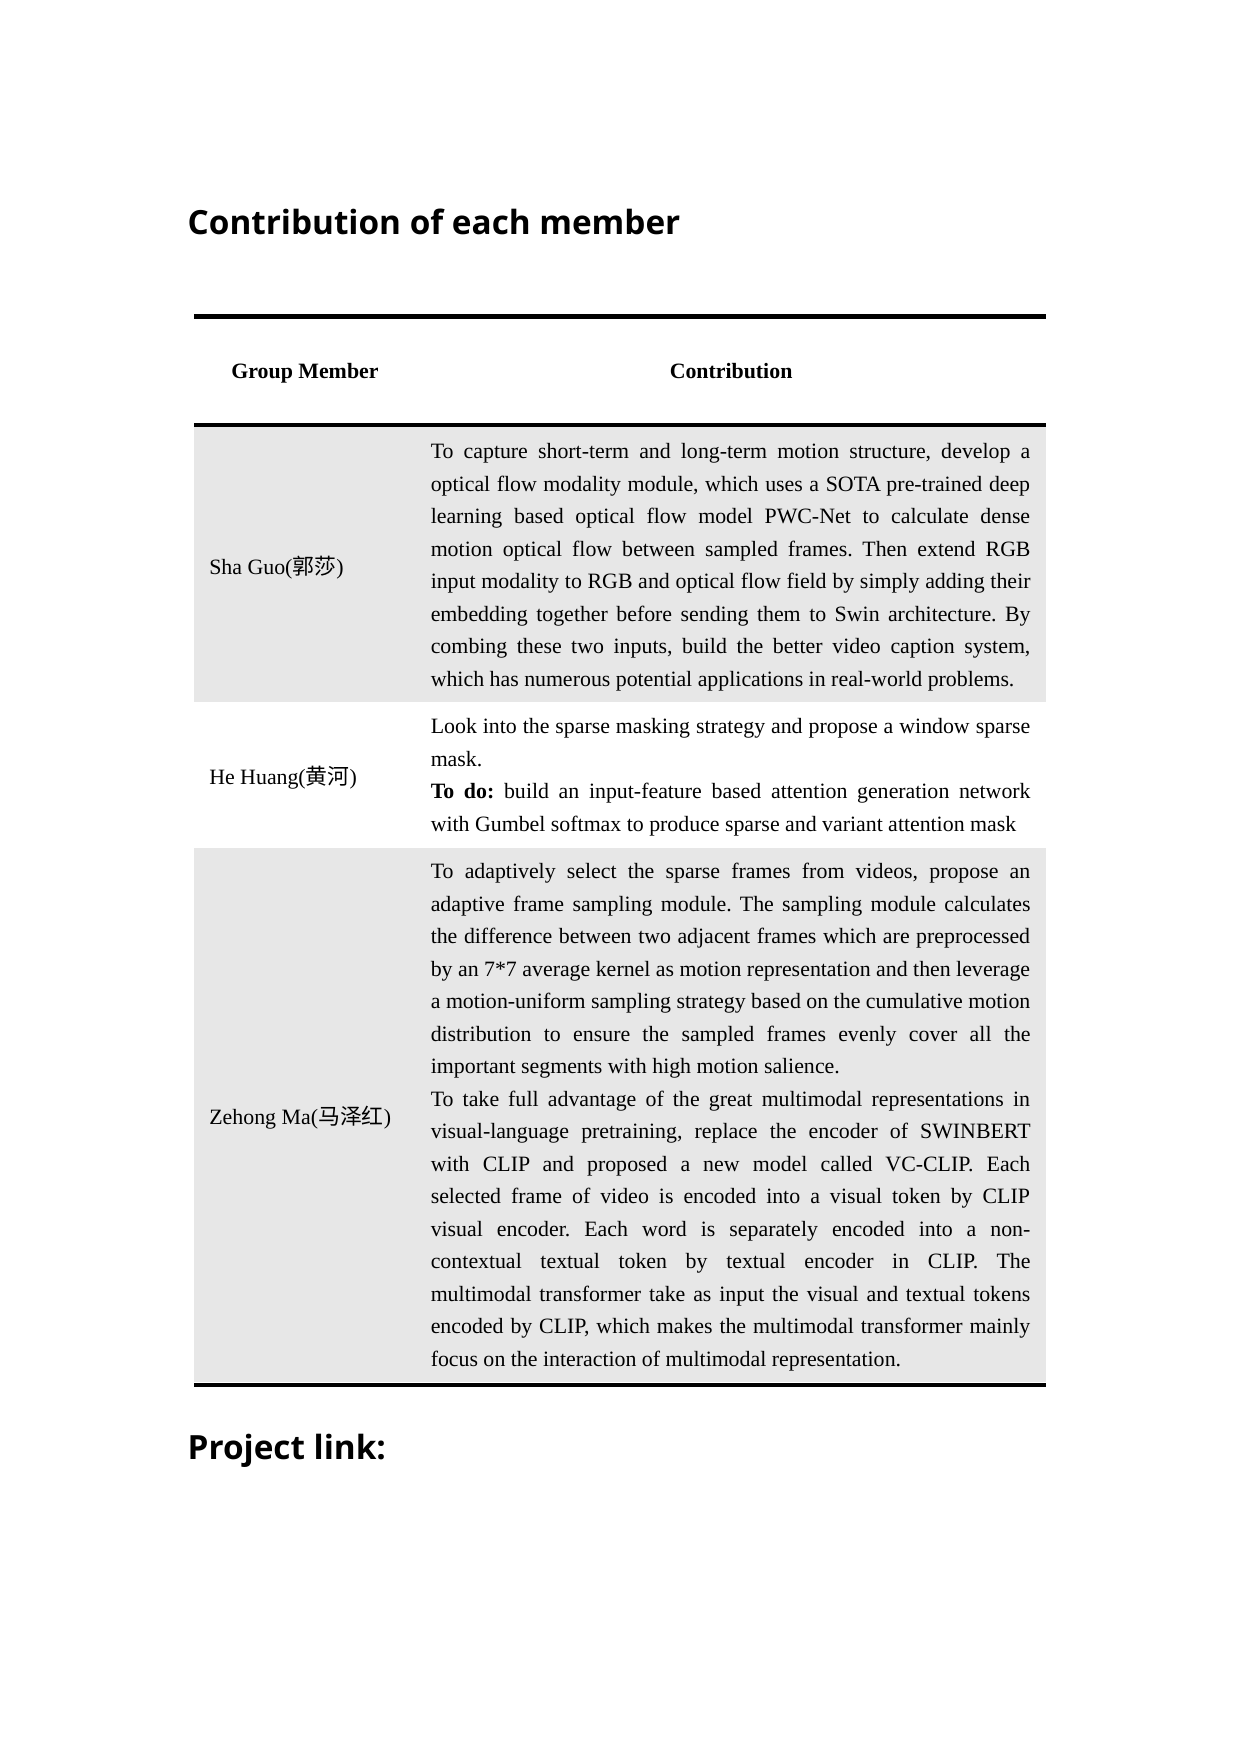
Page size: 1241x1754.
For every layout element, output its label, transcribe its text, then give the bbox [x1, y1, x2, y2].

table_cell Sha Guo(郭莎) [194, 427, 416, 702]
subtitle Project link: [187, 1414, 1053, 1479]
table_cell Look into the sparse masking strategy and propose a window sparse mask. To do: build an input-feature based attention generation network with Gumbel softmax to produce sparse and variant attention mask [416, 703, 1046, 847]
table_header Group Member [194, 319, 416, 423]
table_cell He Huang(黄河) [194, 703, 416, 847]
table_cell Zehong Ma(马泽红) [194, 848, 416, 1382]
subtitle Contribution of each member [187, 189, 1053, 254]
table_header Contribution [416, 319, 1046, 423]
table_cell To capture short-term and long-term motion structure, develop a optical flow modality module, which uses a SOTA pre-trained deep learning based optical flow model PWC-Net to calculate dense motion optical flow between sampled frames. Then extend RGB input modality to RGB and optical flow field by simply adding their embedding together before sending them to Swin architecture. By combing these two inputs, build the better video caption system, which has numerous potential applications in real-world problems. [416, 427, 1046, 702]
table_cell To adaptively select the sparse frames from videos, propose an adaptive frame sampling module. The sampling module calculates the difference between two adjacent frames which are preprocessed by an 7*7 average kernel as motion representation and then leverage a motion-uniform sampling strategy based on the cumulative motion distribution to ensure the sampled frames evenly cover all the important segments with high motion salience. To take full advantage of the great multimodal representations in visual-language pretraining, replace the encoder of SWINBERT with CLIP and proposed a new model called VC-CLIP. Each selected frame of video is encoded into a visual token by CLIP visual encoder. Each word is separately encoded into a non-contextual textual token by textual encoder in CLIP. The multimodal transformer take as input the visual and textual tokens encoded by CLIP, which makes the multimodal transformer mainly focus on the interaction of multimodal representation. [416, 848, 1046, 1382]
